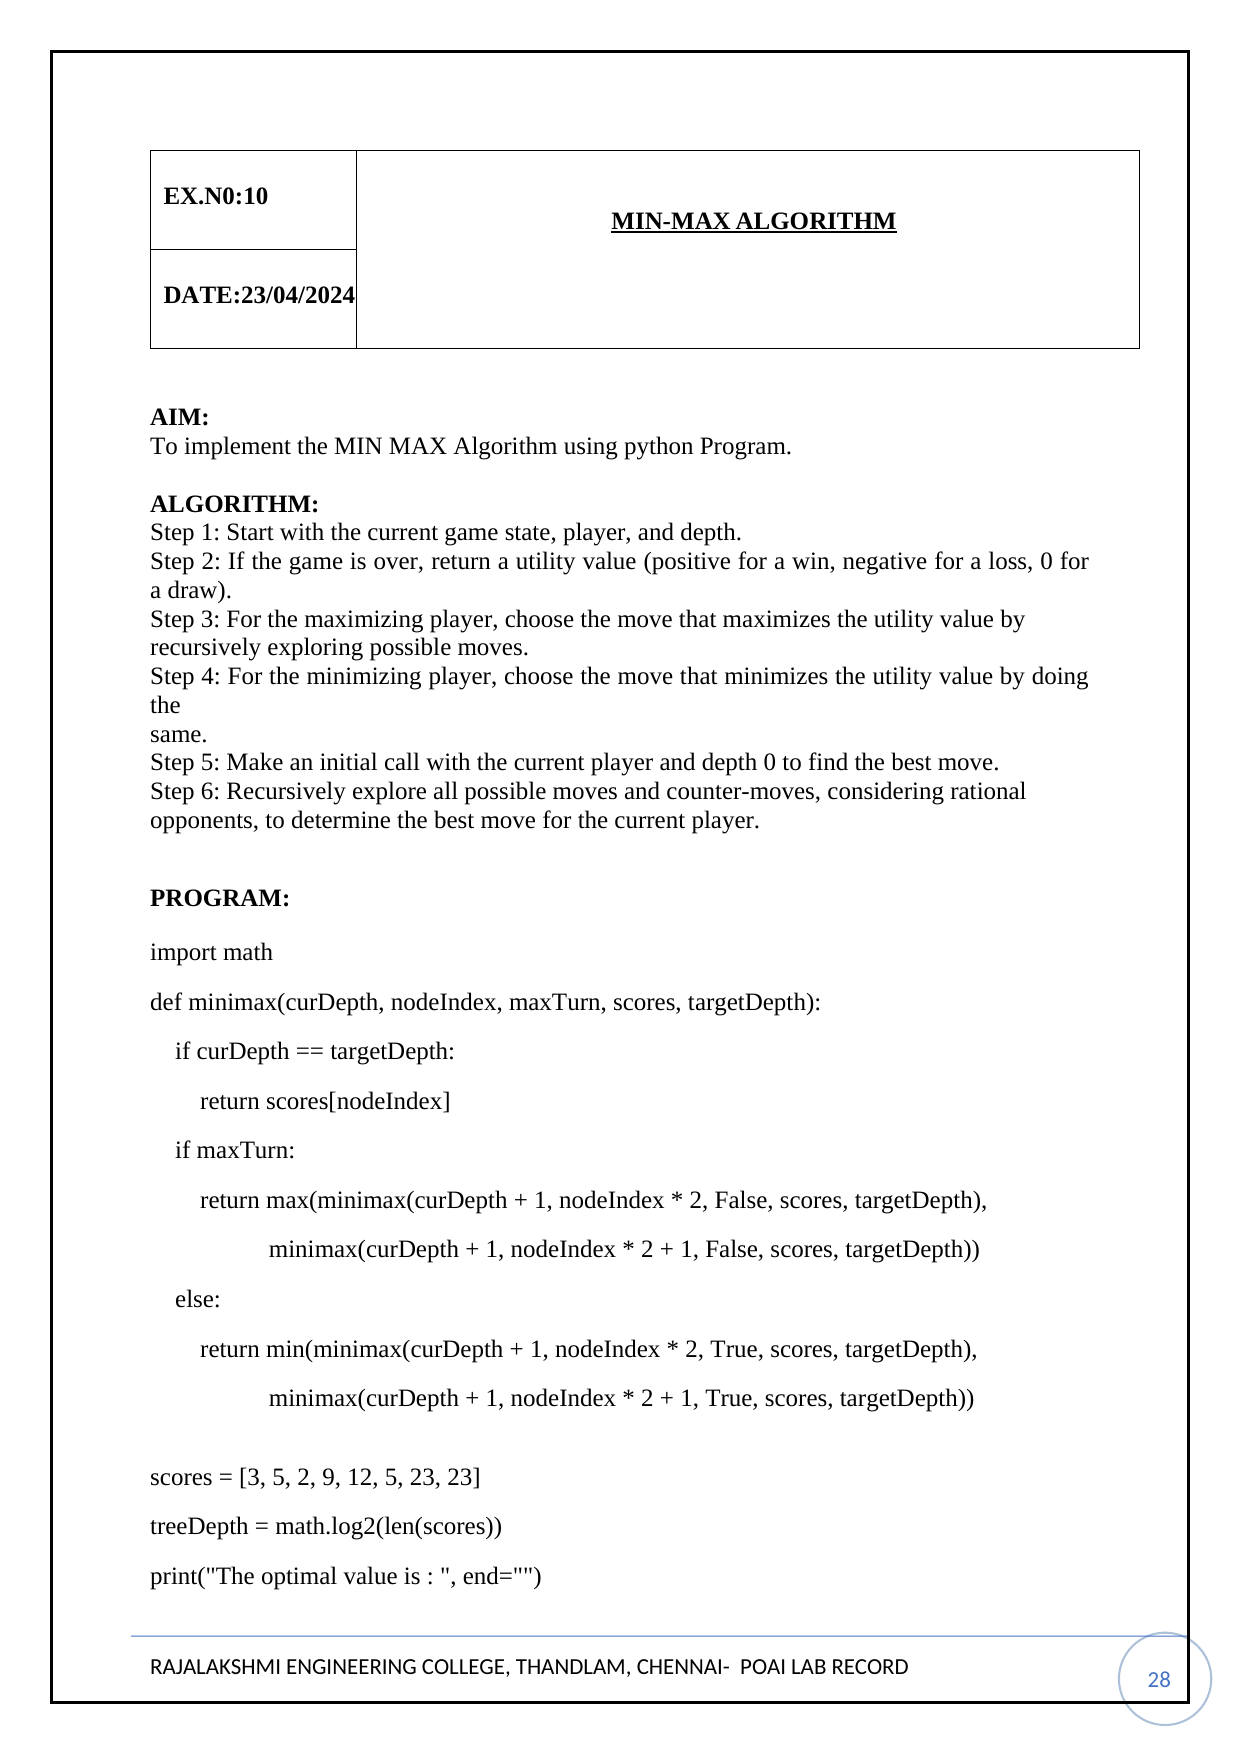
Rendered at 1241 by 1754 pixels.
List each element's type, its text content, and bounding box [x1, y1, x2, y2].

text Step 2: If the game is over, return a utility value (positive for a win, negative for a loss, 0 for a draw). [150, 546, 1090, 604]
text Step 6: Recursively explore all possible moves and counter-moves, considering rational [150, 776, 1090, 805]
text Step 3: For the maximizing player, choose the move that maximizes the utility value by [150, 604, 1090, 632]
text return scores[nodeIndex] [150, 1086, 1090, 1114]
text def minimax(curDepth, nodeIndex, maxTurn, scores, targetDepth): [150, 987, 1090, 1015]
text To implement the MIN MAX Algorithm using python Program. [150, 431, 1090, 460]
text Step 4: For the minimizing player, choose the move that minimizes the utility value by doing the [150, 661, 1090, 719]
text AIM: [150, 402, 1090, 431]
table_header MIN-MAX ALGORITHM [357, 151, 1139, 348]
text return max(minimax(curDepth + 1, nodeIndex * 2, False, scores, targetDepth), [150, 1185, 1090, 1214]
text recursively exploring possible moves. [150, 632, 1090, 661]
text minimax(curDepth + 1, nodeIndex * 2 + 1, True, scores, targetDepth)) [150, 1383, 1090, 1412]
table_cell DATE:23/04/2024 [151, 250, 356, 348]
text opponents, to determine the best move for the current player. [150, 805, 1090, 834]
text else: [150, 1284, 1090, 1313]
text Step 1: Start with the current game state, player, and depth. [150, 517, 1090, 546]
text return min(minimax(curDepth + 1, nodeIndex * 2, True, scores, targetDepth), [150, 1334, 1090, 1362]
table_header EX.N0:10 [151, 151, 356, 249]
text import math [150, 937, 1090, 966]
text print("The optimal value is : ", end="") [150, 1561, 1090, 1589]
text scores = [3, 5, 2, 9, 12, 5, 23, 23] [150, 1462, 1090, 1490]
text PROGRAM: [150, 854, 1090, 912]
text if maxTurn: [150, 1135, 1090, 1164]
text minimax(curDepth + 1, nodeIndex * 2 + 1, False, scores, targetDepth)) [150, 1234, 1090, 1263]
text if curDepth == targetDepth: [150, 1036, 1090, 1065]
text treeDepth = math.log2(len(scores)) [150, 1511, 1090, 1540]
text same. [150, 719, 1090, 747]
text Step 5: Make an initial call with the current player and depth 0 to find the best move. [150, 747, 1090, 776]
text ALGORITHM: [150, 489, 1090, 517]
